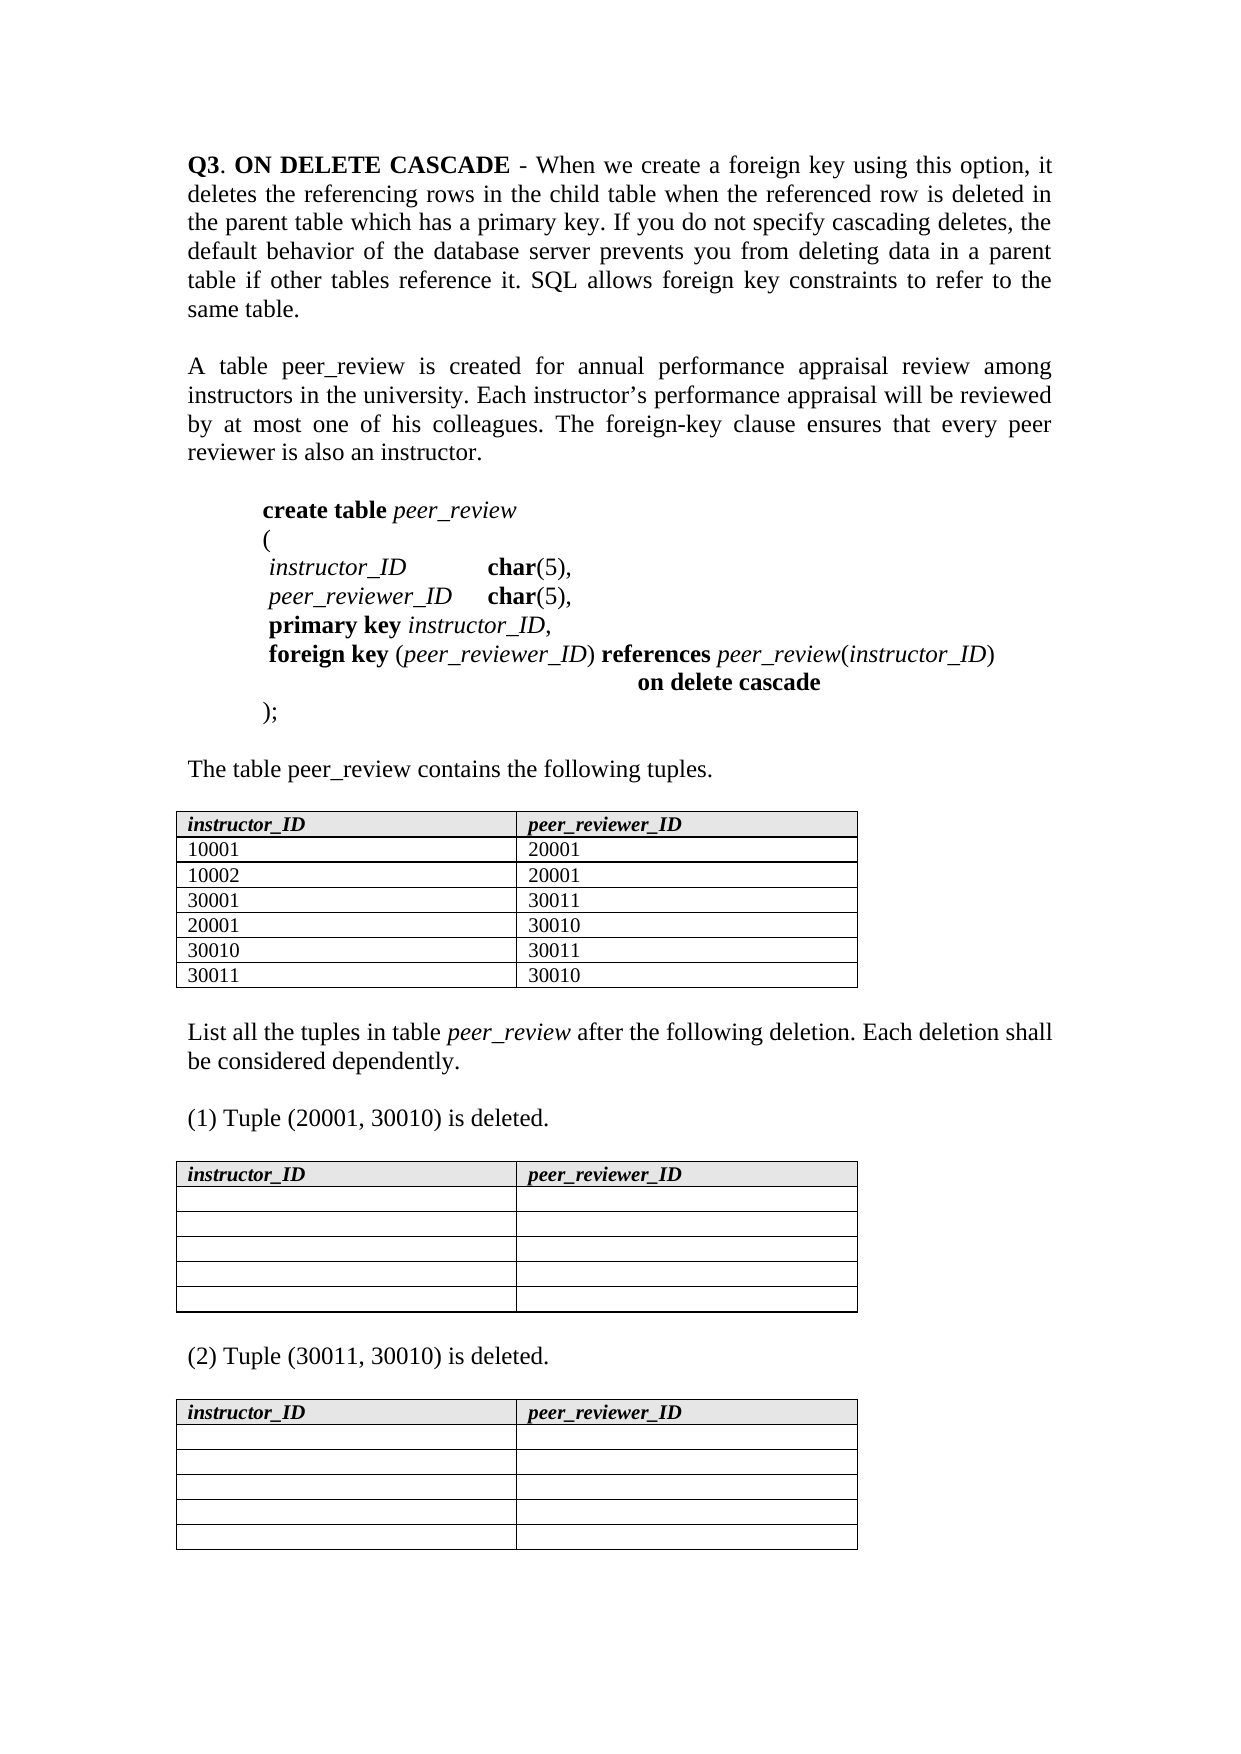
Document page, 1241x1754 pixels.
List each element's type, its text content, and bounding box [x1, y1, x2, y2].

table_cell [177, 1475, 516, 1499]
table_cell 20001 [517, 838, 857, 861]
text foreign key (peer_reviewer_ID) references peer_review(instructor_ID) [187, 639, 1053, 667]
table_header instructor_ID [177, 812, 516, 836]
table_cell [177, 1187, 516, 1211]
table_cell [517, 1425, 857, 1449]
table_cell [517, 1237, 857, 1261]
text The table peer_review contains the following tuples. [187, 754, 1053, 782]
text create table peer_review [187, 495, 1053, 524]
table_cell [177, 1237, 516, 1261]
text List all the tuples in table peer_review after the following deletion. Each deletion shall be considered dependently. [187, 1017, 1053, 1074]
text ); [187, 696, 1053, 725]
table_cell [517, 1475, 857, 1499]
table_cell 10001 [177, 838, 516, 861]
text ( [187, 524, 1053, 552]
table_cell [517, 1500, 857, 1524]
table_header peer_reviewer_ID [517, 812, 857, 836]
table_cell 30010 [517, 963, 857, 987]
table_header instructor_ID [177, 1400, 516, 1424]
table_cell [177, 1212, 516, 1236]
table_cell 30001 [177, 888, 516, 912]
table_cell 10002 [177, 863, 516, 887]
table_cell 20001 [177, 913, 516, 937]
table_header peer_reviewer_ID [517, 1400, 857, 1424]
table_cell [517, 1212, 857, 1236]
table_header instructor_ID [177, 1162, 516, 1186]
table_cell [177, 1450, 516, 1474]
text peer_reviewer_ID char(5), [187, 581, 1053, 610]
table_cell [517, 1525, 857, 1549]
list Tuple (30011, 30010) is deleted. [187, 1341, 1053, 1370]
table_cell 30010 [177, 938, 516, 962]
table_cell 30011 [177, 963, 516, 987]
table_cell 30011 [517, 938, 857, 962]
table_cell [517, 1187, 857, 1211]
text primary key instructor_ID, [187, 610, 1053, 639]
text A table peer_review is created for annual performance appraisal review among instructors in the university. Each instructor’s performance appraisal will be reviewed by at most one of his colleagues. The foreign-key clause ensures that every peer reviewer is also an instructor. [187, 351, 1053, 466]
table_cell [517, 1450, 857, 1474]
table_cell 20001 [517, 863, 857, 887]
table_cell [177, 1500, 516, 1524]
table_cell 30010 [517, 913, 857, 937]
table_cell [517, 1262, 857, 1286]
table_cell [517, 1287, 857, 1311]
text instructor_ID char(5), [187, 552, 1053, 581]
list Tuple (20001, 30010) is deleted. [187, 1103, 1053, 1132]
table_cell [177, 1287, 516, 1311]
table_cell [177, 1525, 516, 1549]
table_cell 30011 [517, 888, 857, 912]
text on delete cascade [562, 667, 1053, 696]
table_cell [177, 1425, 516, 1449]
text Q3. ON DELETE CASCADE - When we create a foreign key using this option, it deletes the referencing rows in the child table when the referenced row is deleted in the parent table which has a primary key. If you do not specify cascading deletes, the default behavior of the database server prevents you from deleting data in a parent table if other tables reference it. SQL allows foreign key constraints to refer to the same table. [187, 150, 1053, 322]
table_header peer_reviewer_ID [517, 1162, 857, 1186]
table_cell [177, 1262, 516, 1286]
